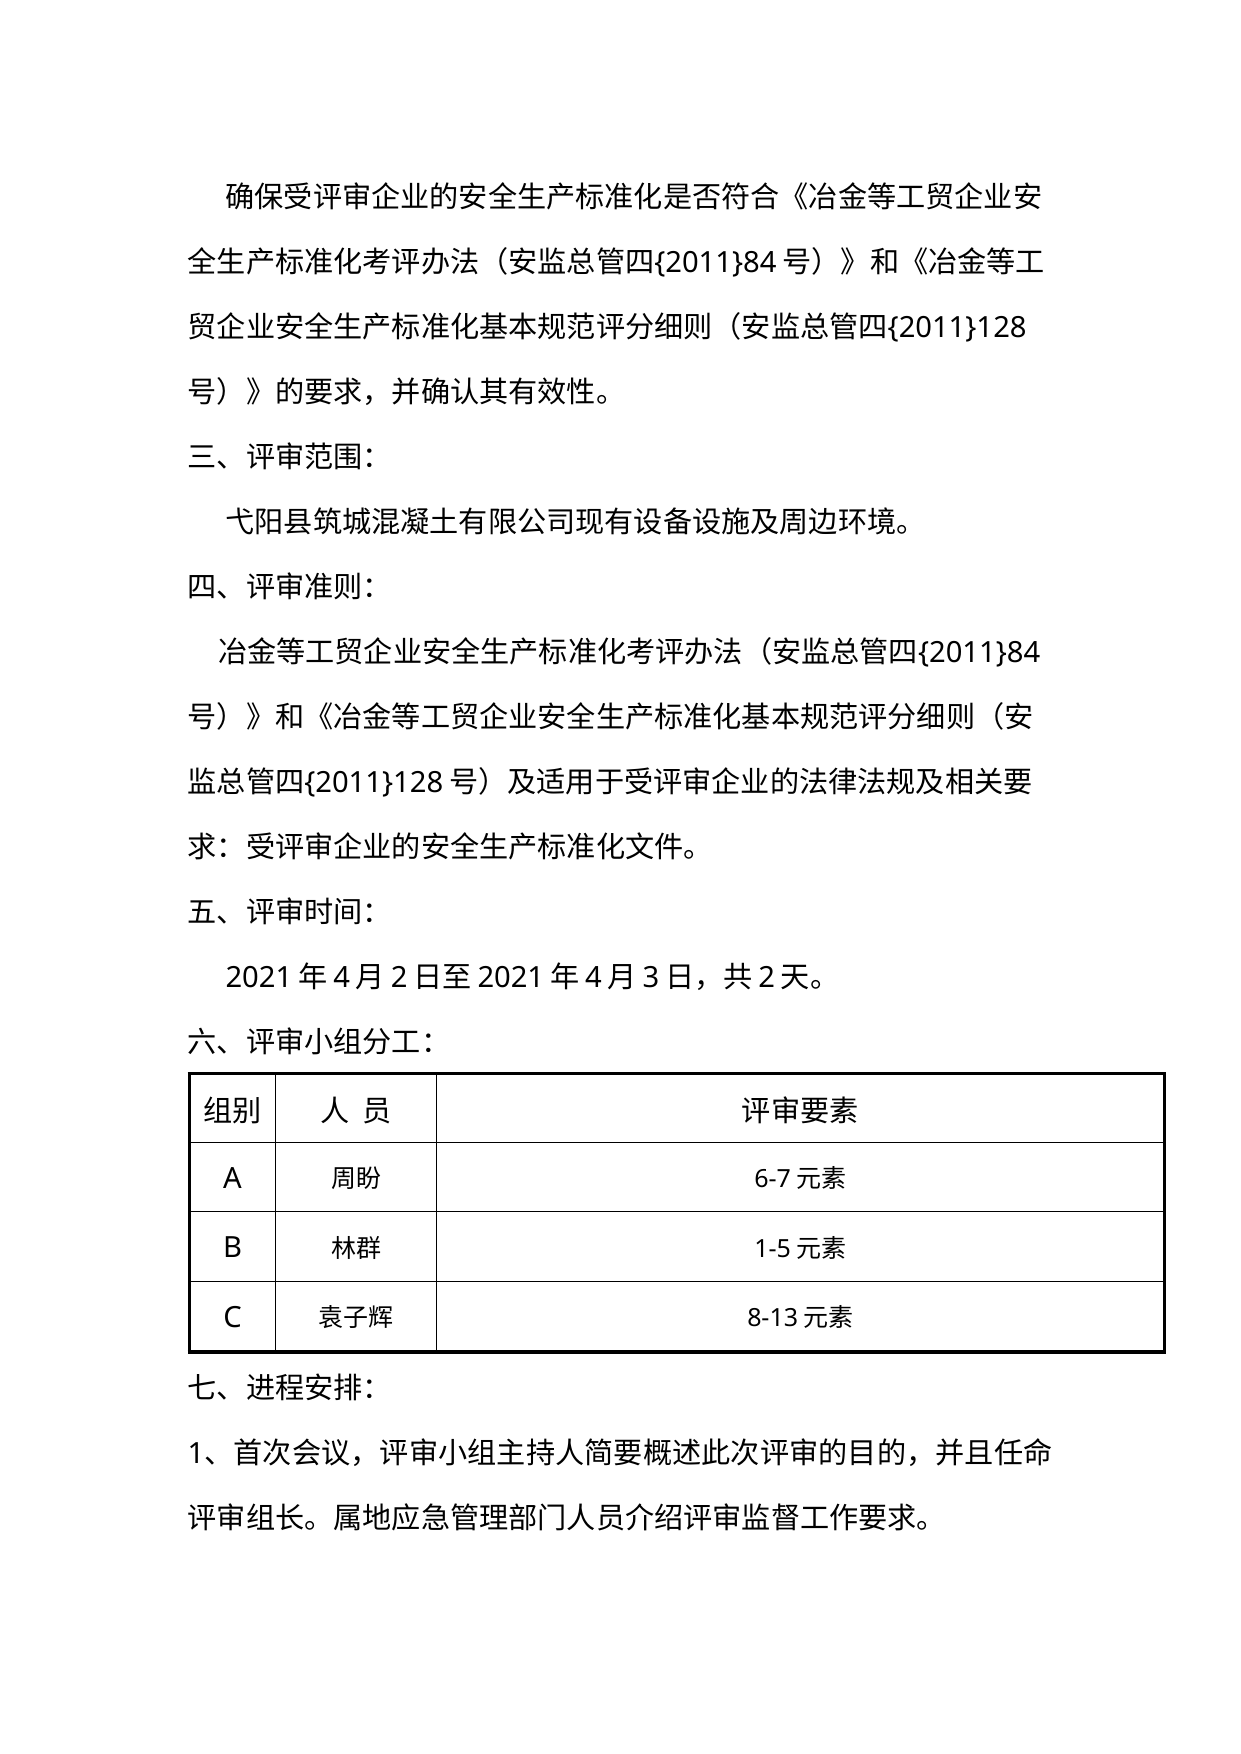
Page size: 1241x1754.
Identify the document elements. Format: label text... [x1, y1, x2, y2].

table_header 评审要素 [437, 1075, 1163, 1142]
table_cell A [191, 1143, 275, 1211]
table_cell 袁子辉 [276, 1282, 436, 1350]
text 2021年4月2日至2021年4月3日，共2天。 [187, 942, 1053, 1007]
table_header 人 员 [276, 1075, 436, 1142]
text 确保受评审企业的安全生产标准化是否符合《冶金等工贸企业安全生产标准化考评办法（安监总管四{2011}84号）》和《冶金等工贸企业安全生产标准化基本规范评分细则（安监总管四{2011}128号）》的要求，并确认其有效性。 [187, 162, 1053, 422]
table_cell C [191, 1282, 275, 1350]
list 评审时间： [187, 877, 1053, 942]
text 七、进程安排： [187, 1353, 1053, 1418]
list 评审准则： [187, 552, 1053, 617]
table_header 组别 [191, 1075, 275, 1142]
table_cell 林群 [276, 1212, 436, 1281]
text 弋阳县筑城混凝土有限公司现有设备设施及周边环境。 [187, 487, 1053, 552]
table_cell 周盼 [276, 1143, 436, 1211]
table_cell 8-13元素 [437, 1282, 1163, 1350]
table_cell B [191, 1212, 275, 1281]
table_cell 6-7元素 [437, 1143, 1163, 1211]
table_cell 1-5元素 [437, 1212, 1163, 1281]
text 冶金等工贸企业安全生产标准化考评办法（安监总管四{2011}84号）》和《冶金等工贸企业安全生产标准化基本规范评分细则（安监总管四{2011}128号）及适用于受评审企业的法律法规及相关要求：受评审企业的安全生产标准化文件。 [187, 617, 1053, 877]
list 评审范围： [187, 422, 1053, 487]
list 评审小组分工： [187, 1007, 1053, 1072]
list 首次会议，评审小组主持人简要概述此次评审的目的，并且任命评审组长。属地应急管理部门人员介绍评审监督工作要求。 [187, 1418, 1053, 1548]
